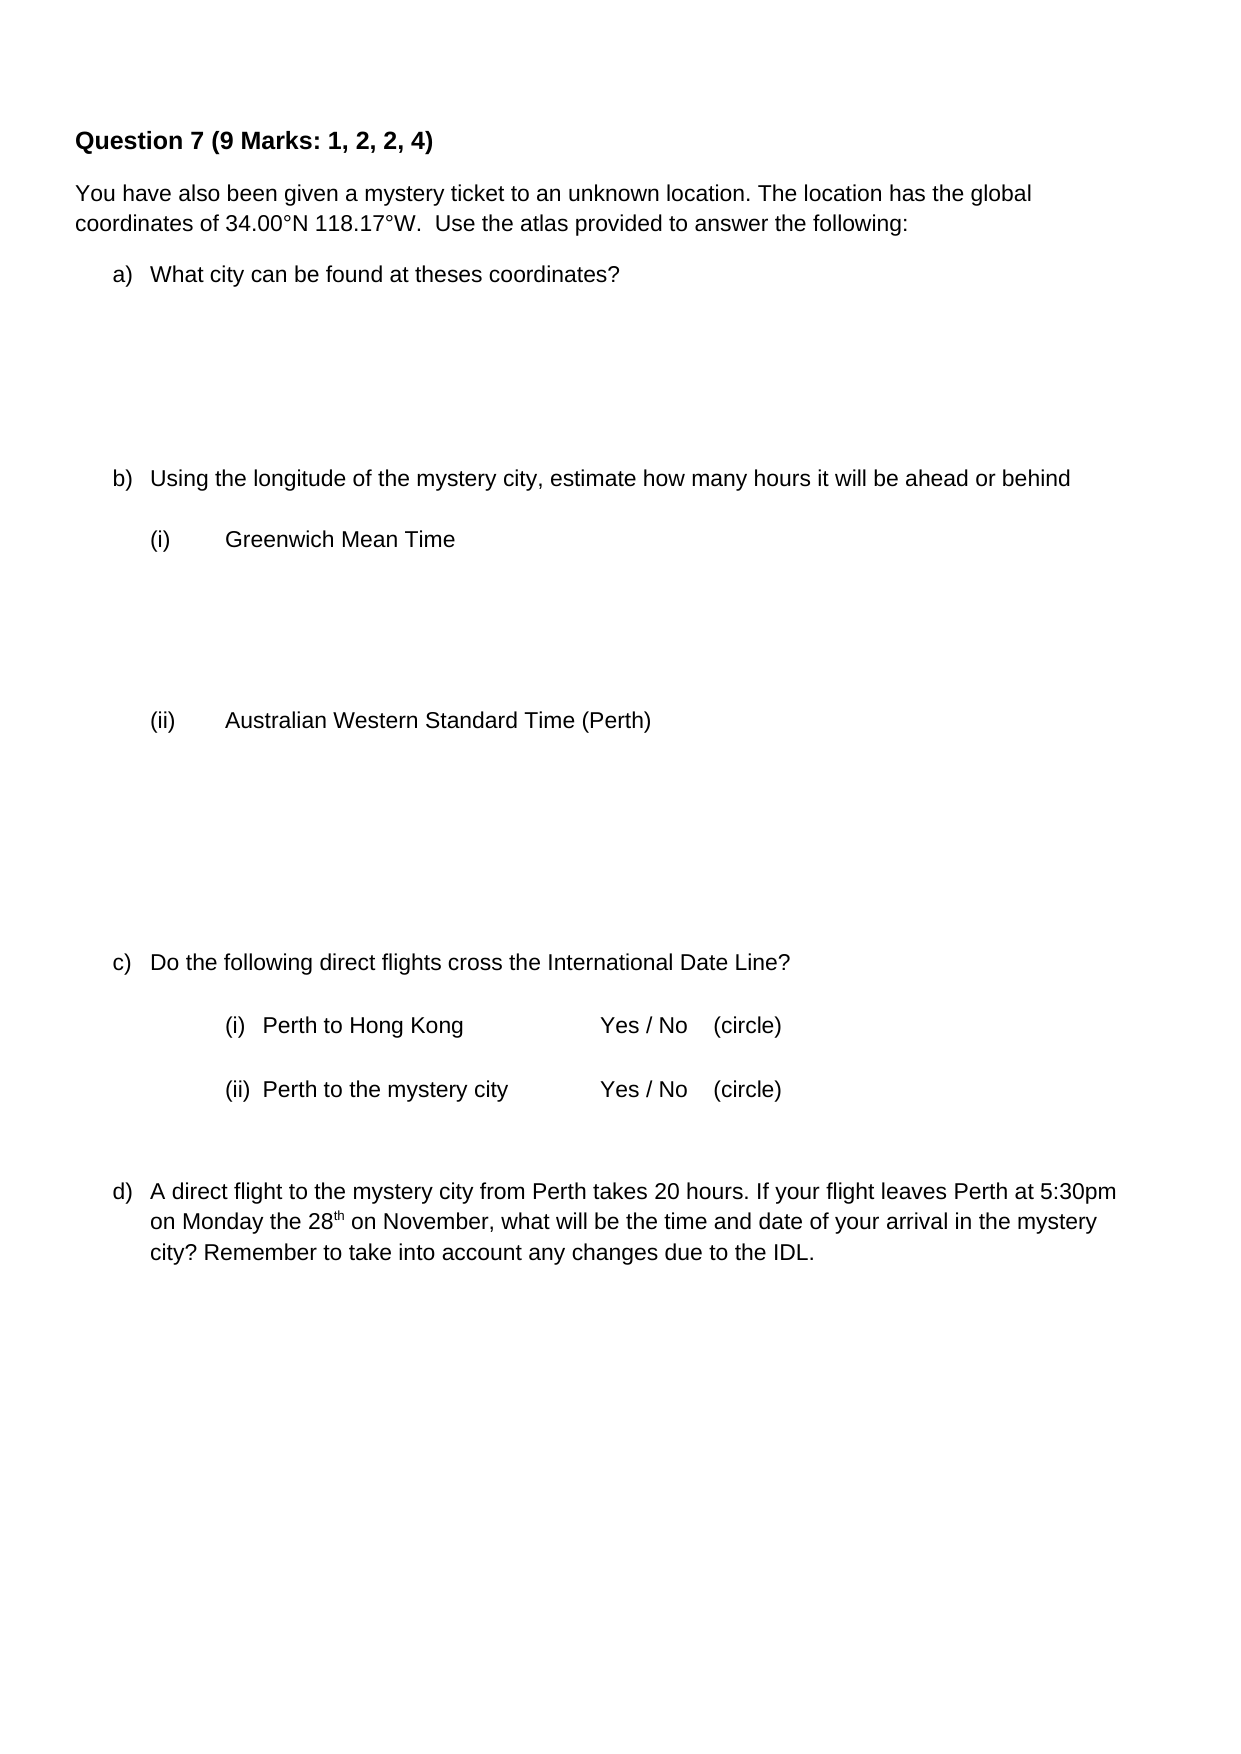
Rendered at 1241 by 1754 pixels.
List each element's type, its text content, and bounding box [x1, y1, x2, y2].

list Do the following direct flights cross the International Date Line? [112, 949, 1122, 1008]
list Using the longitude of the mystery city, estimate how many hours it will be ahead or behind [112, 465, 1122, 492]
text You have also been given a mystery ticket to an unknown location. The location has the global coordinates of 34.00°N 118.17°W. Use the atlas provided to answer the following: [75, 180, 1122, 236]
list What city can be found at theses coordinates? [112, 261, 1122, 287]
list Perth to Hong Kong Yes / No (circle) [225, 1012, 1122, 1072]
list Australian Western Standard Time (Perth) [150, 707, 1122, 733]
list Perth to the mystery city Yes / No (circle) [225, 1076, 1122, 1102]
text Question 7 (9 Marks: 1, 2, 2, 4) [75, 126, 1122, 155]
list Greenwich Mean Time [150, 526, 1122, 552]
list A direct flight to the mystery city from Perth takes 20 hours. If your flight leaves Perth at 5:30pm on Monday the 28th on November, what will be the time and date of your arrival in the mystery city? Remember to take into account any changes due to the IDL. [112, 1178, 1122, 1265]
